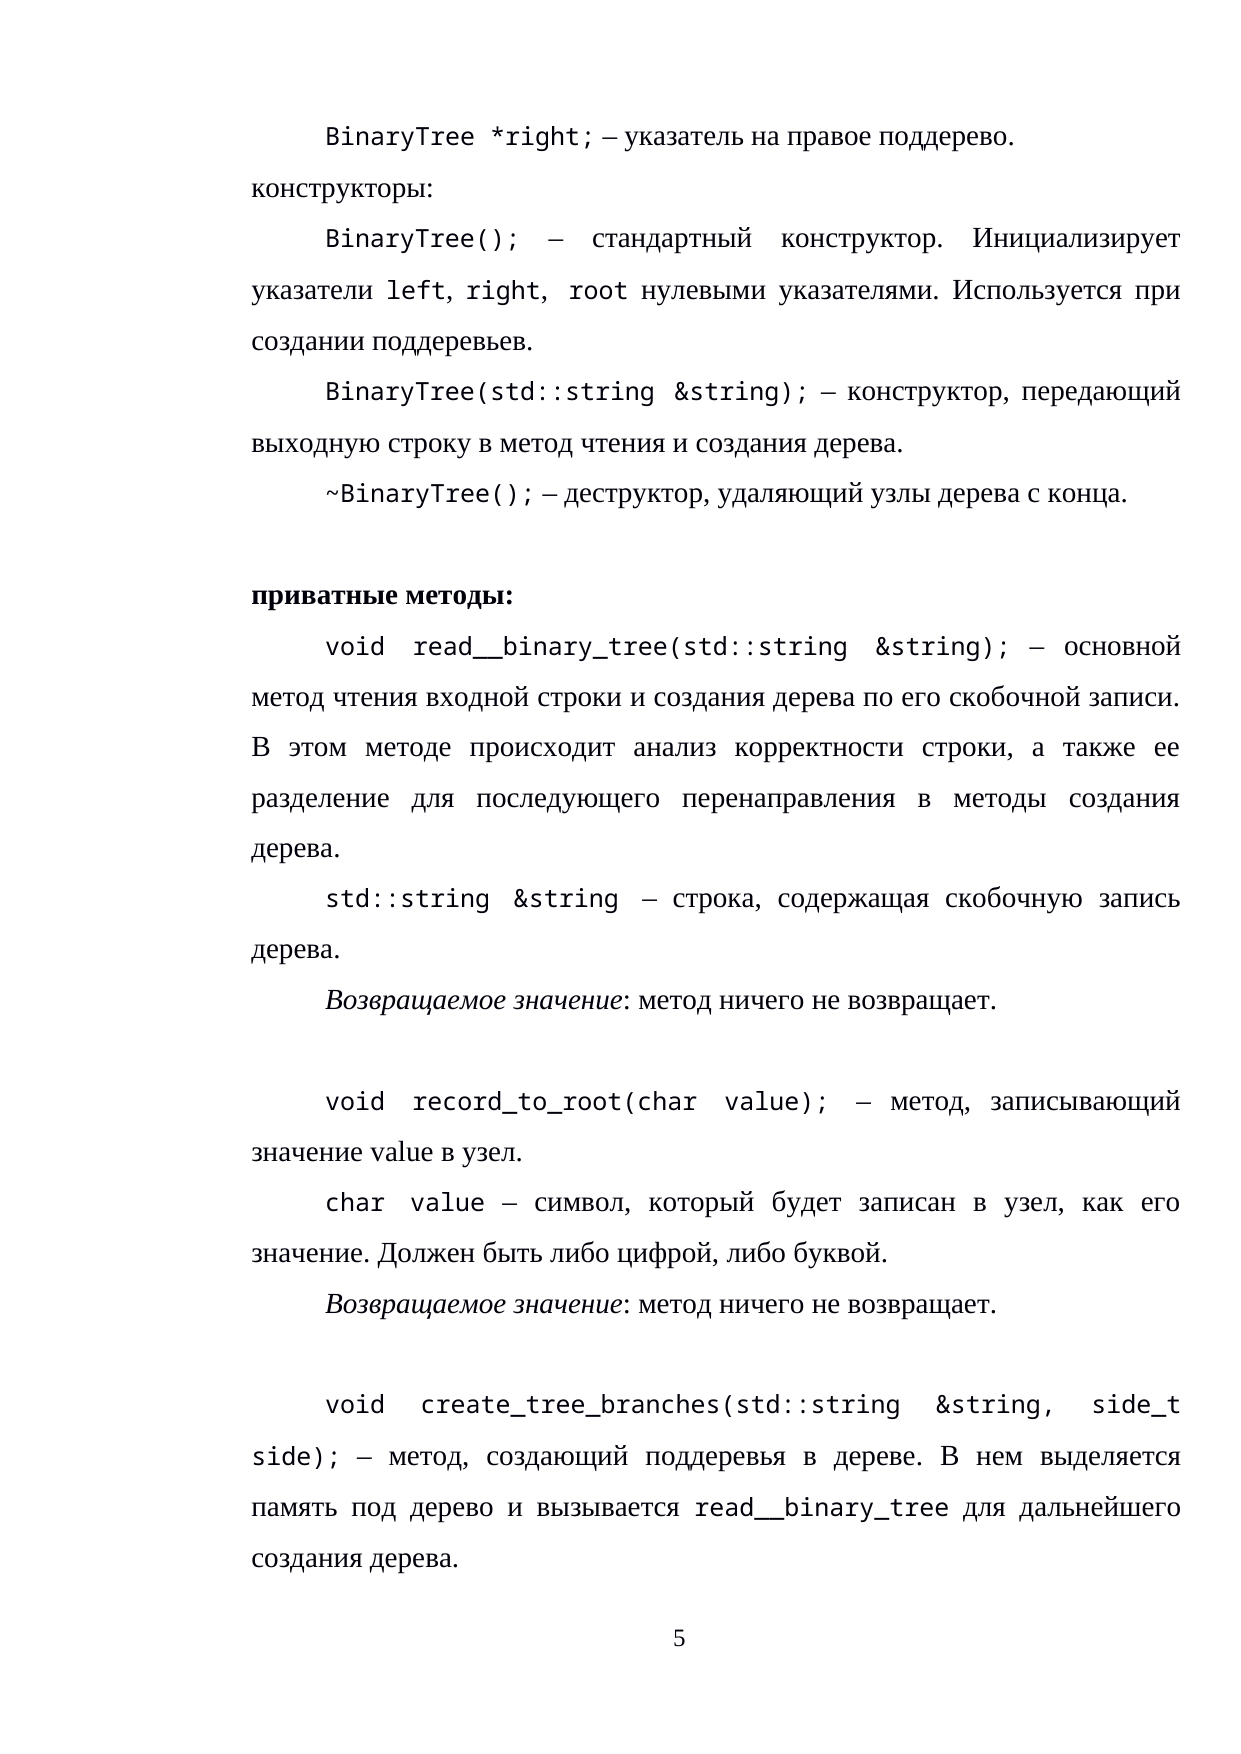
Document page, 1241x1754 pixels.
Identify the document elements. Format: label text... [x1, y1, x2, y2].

text приватные методы: [177, 577, 1181, 611]
text Возвращаемое значение: метод ничего не возвращает. [251, 982, 1181, 1016]
text ~BinaryTree(); – деструктор, удаляющий узлы дерева с конца. [177, 475, 1181, 510]
text char value – символ, который будет записан в узел, как его значение. Должен быть либо цифрой, либо буквой. [251, 1184, 1181, 1269]
text BinaryTree(std::string &string); – конструктор, передающий выходную строку в метод чтения и создания дерева. [251, 373, 1181, 458]
text void record_to_root(char value); – метод, записывающий значение value в узел. [251, 1083, 1181, 1167]
text конструкторы: [177, 170, 1181, 203]
text void read__binary_tree(std::string &string); – основной метод чтения входной строки и создания дерева по его скобочной записи. В этом методе происходит анализ корректности строки, а также ее разделение для последующего перенаправления в методы создания дерева. [251, 628, 1181, 863]
text Возвращаемое значение: метод ничего не возвращает. [251, 1286, 1181, 1319]
text BinaryTree(); – стандартный конструктор. Инициализирует указатели left, right, root нулевыми указателями. Используется при создании поддеревьев. [251, 220, 1181, 357]
text void create_tree_branches(std::string &string, side_t side); – метод, создающий поддеревья в дереве. В нем выделяется память под дерево и вызывается read__binary_tree для дальнейшего создания дерева. [251, 1387, 1181, 1574]
text std::string &string – строка, содержащая скобочную запись дерева. [251, 880, 1181, 965]
text BinaryTree *right; – указатель на правое поддерево. [251, 118, 1181, 153]
